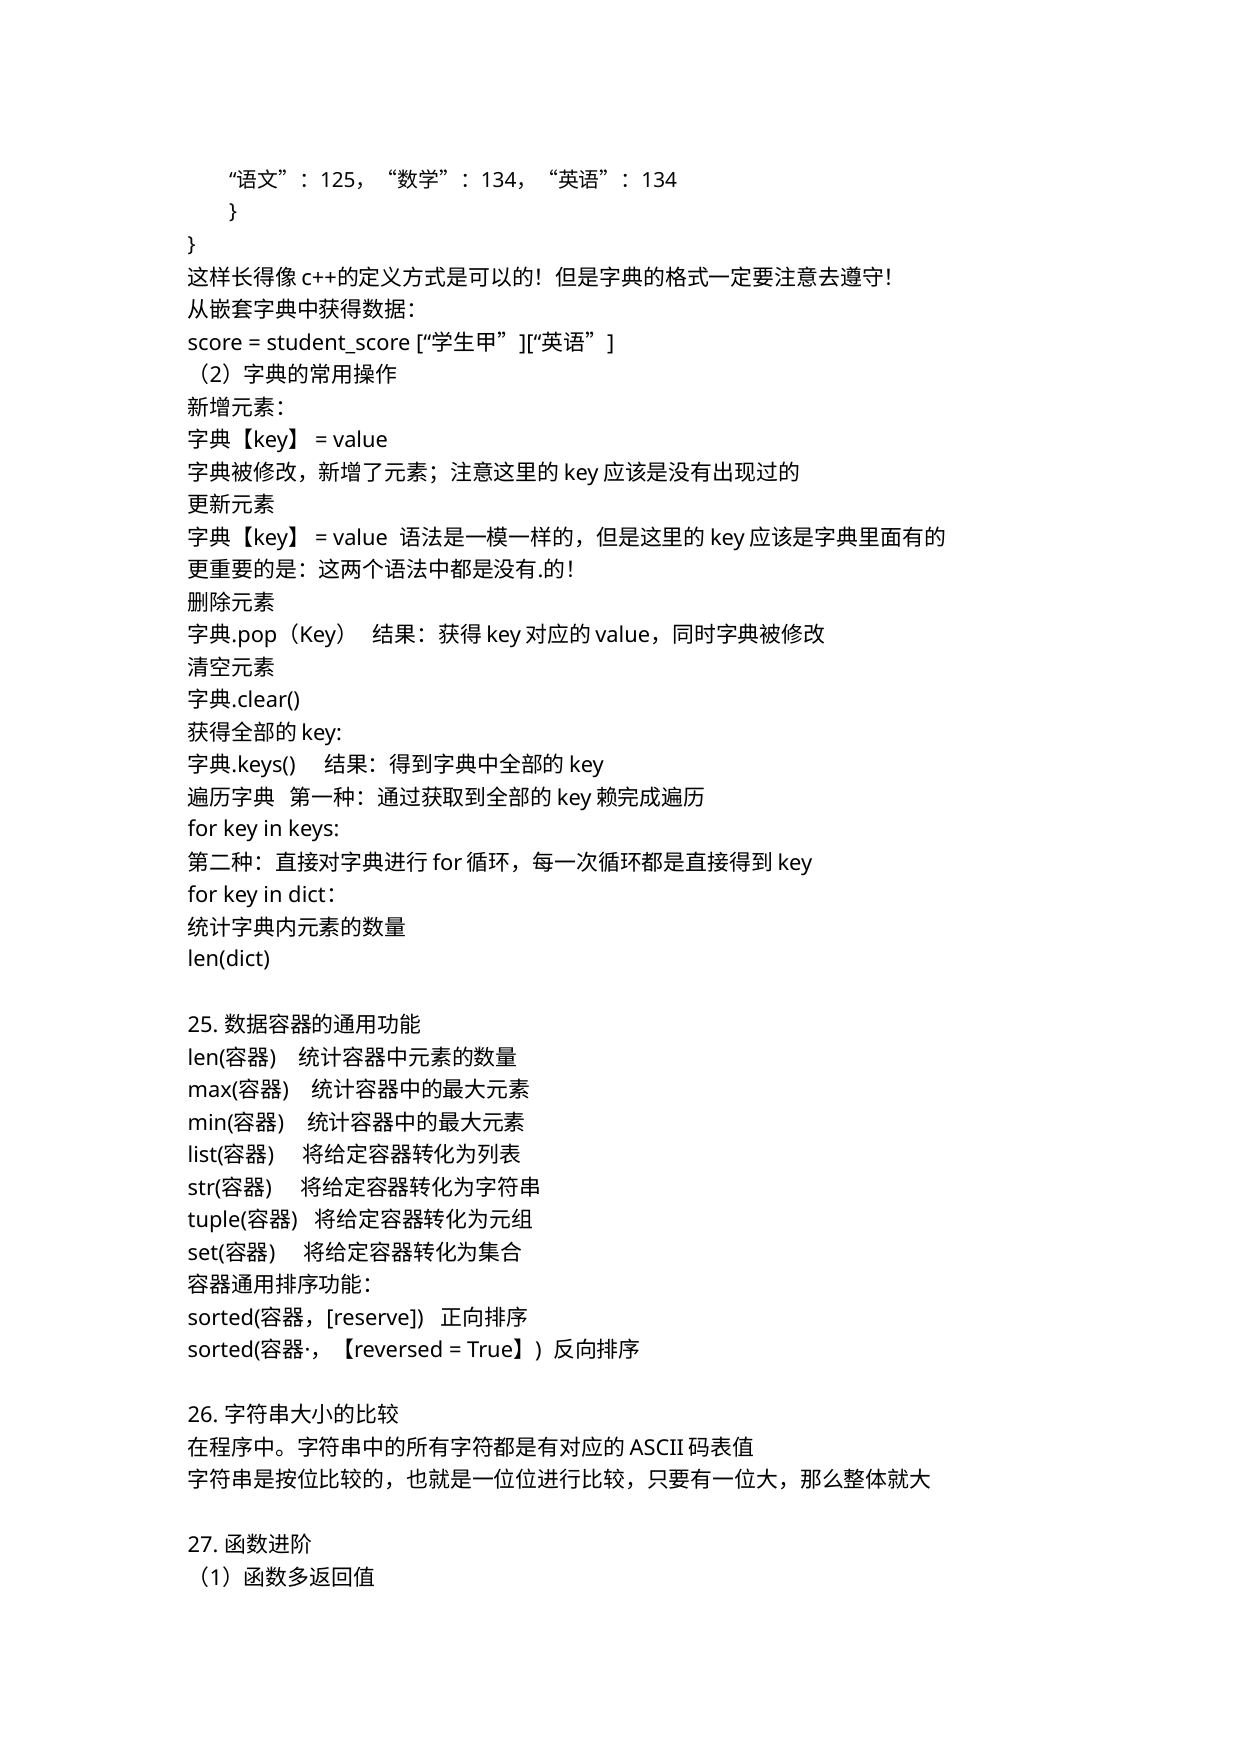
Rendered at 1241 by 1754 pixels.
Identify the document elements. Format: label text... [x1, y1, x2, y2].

text 统计字典内元素的数量 [187, 909, 1053, 942]
text max(容器) 统计容器中的最大元素 [187, 1072, 1053, 1104]
text 容器通用排序功能： [187, 1267, 1053, 1299]
text } [187, 227, 1053, 259]
text for key in dict： [187, 877, 1053, 909]
text len(容器) 统计容器中元素的数量 [187, 1039, 1053, 1072]
text tuple(容器) 将给定容器转化为元组 [187, 1202, 1053, 1234]
text 字典【key】 = value 语法是一模一样的，但是这里的key应该是字典里面有的 [187, 519, 1053, 552]
text （1）函数多返回值 [187, 1559, 1053, 1592]
text set(容器) 将给定容器转化为集合 [187, 1234, 1053, 1267]
text 第二种：直接对字典进行for循环，每一次循环都是直接得到key [187, 844, 1053, 877]
text 清空元素 [187, 649, 1053, 682]
text 字符串是按位比较的，也就是一位位进行比较，只要有一位大，那么整体就大 [187, 1462, 1053, 1494]
text 字典【key】 = value [187, 422, 1053, 454]
text 25. 数据容器的通用功能 [187, 1007, 1053, 1039]
text 更新元素 [187, 487, 1053, 519]
text 从嵌套字典中获得数据： [187, 292, 1053, 324]
text 获得全部的key: [187, 714, 1053, 747]
text 在程序中。字符串中的所有字符都是有对应的ASCII码表值 [187, 1429, 1053, 1462]
text 字典.keys() 结果：得到字典中全部的key [187, 747, 1053, 779]
text 26. 字符串大小的比较 [187, 1397, 1053, 1429]
text 27. 函数进阶 [187, 1527, 1053, 1559]
text 字典被修改，新增了元素；注意这里的key应该是没有出现过的 [187, 454, 1053, 487]
text str(容器) 将给定容器转化为字符串 [187, 1169, 1053, 1202]
text 删除元素 [187, 584, 1053, 617]
text list(容器) 将给定容器转化为列表 [187, 1137, 1053, 1169]
text 更重要的是：这两个语法中都是没有.的！ [187, 552, 1053, 584]
text score = student_score [“学生甲”][“英语”] [187, 324, 1053, 357]
text （2）字典的常用操作 [187, 357, 1053, 389]
text } [187, 194, 1053, 227]
text for key in keys: [187, 812, 1053, 844]
text 这样长得像c++的定义方式是可以的！但是字典的格式一定要注意去遵守！ [187, 259, 1053, 292]
text len(dict) [187, 942, 1053, 974]
text sorted(容器，[reserve]) 正向排序 [187, 1299, 1053, 1332]
text 新增元素： [187, 389, 1053, 422]
text sorted(容器·，【reversed = True】) 反向排序 [187, 1332, 1053, 1364]
text min(容器) 统计容器中的最大元素 [187, 1104, 1053, 1137]
text 遍历字典 第一种：通过获取到全部的key赖完成遍历 [187, 779, 1053, 812]
text 字典.pop（Key） 结果：获得key对应的value，同时字典被修改 [187, 617, 1053, 649]
text 字典.clear() [187, 682, 1053, 714]
text “语文”：125，“数学”：134，“英语”：134 [187, 162, 1053, 194]
